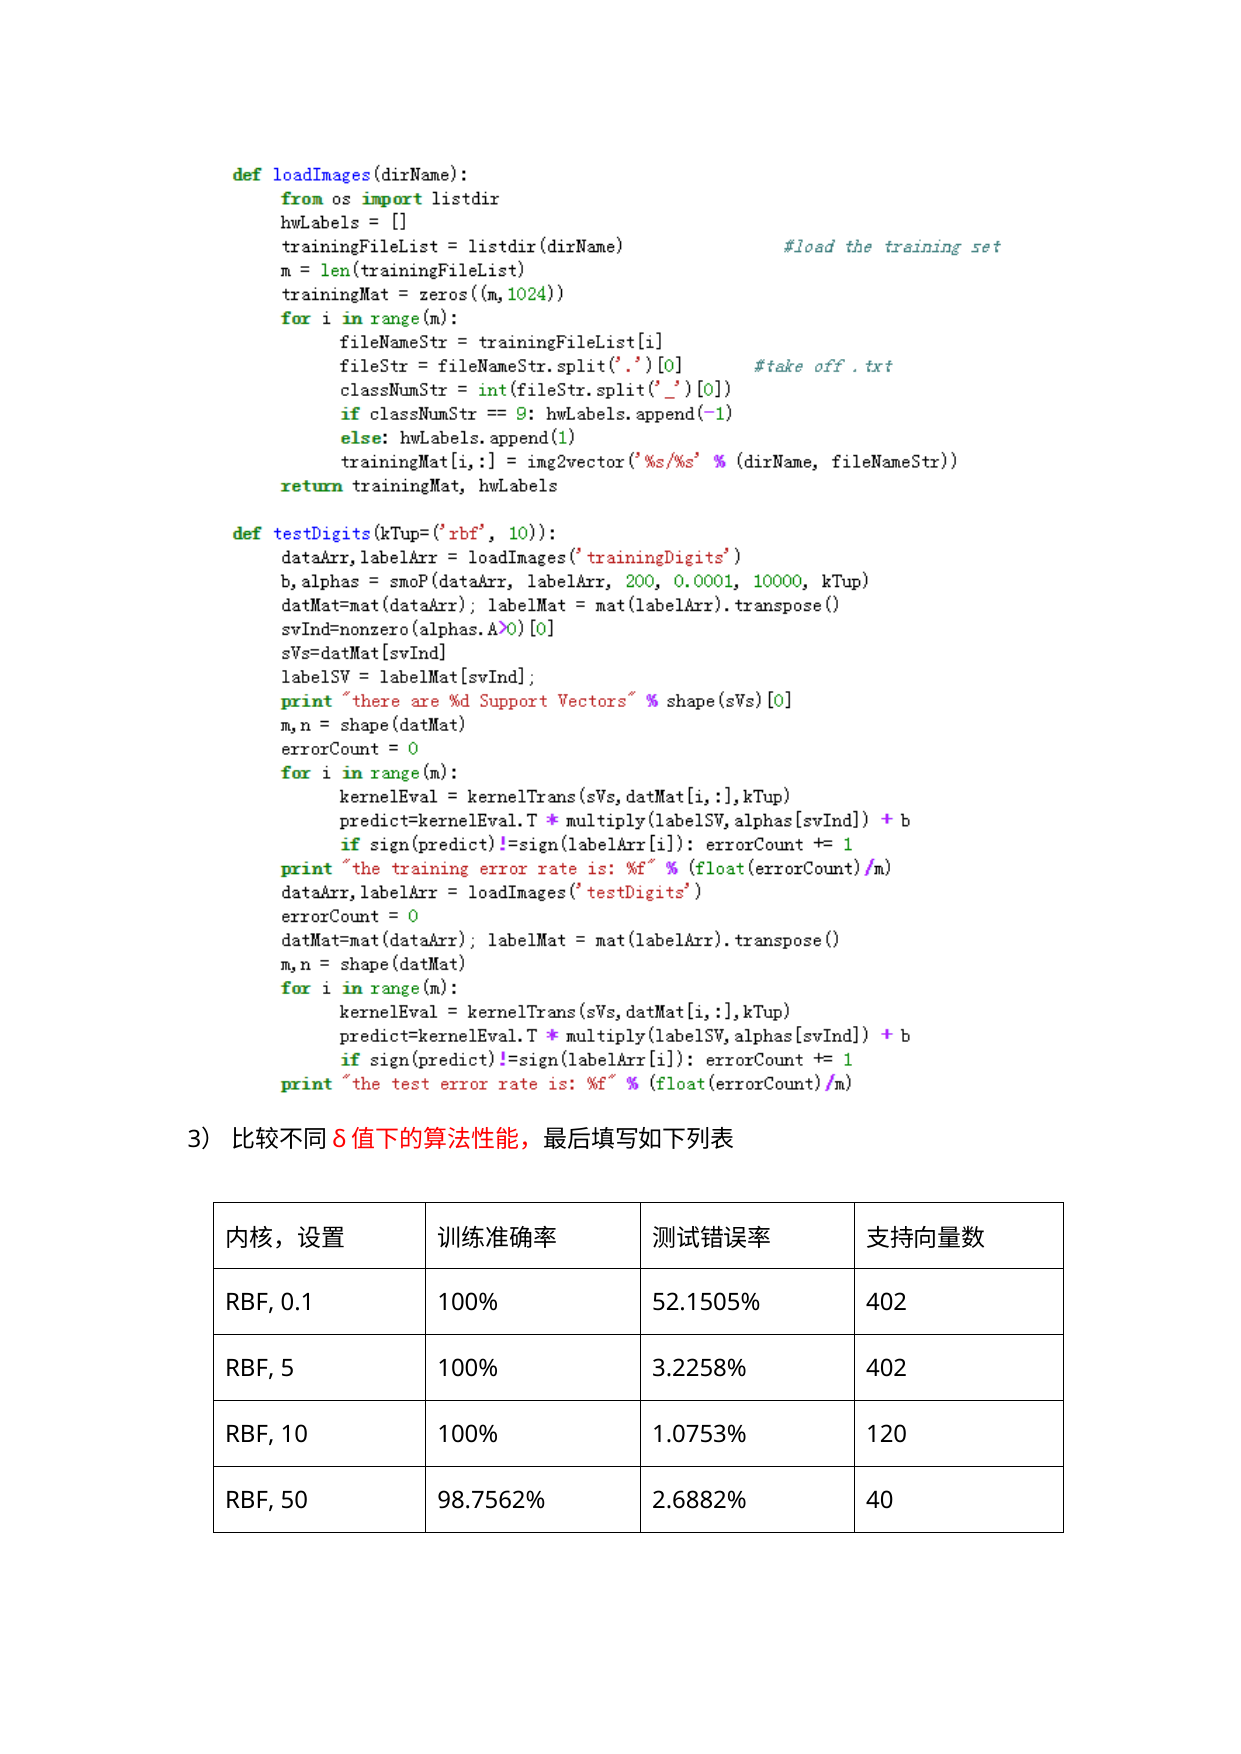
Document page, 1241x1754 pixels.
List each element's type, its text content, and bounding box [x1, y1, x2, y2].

table_cell 100% [426, 1269, 640, 1334]
list 比较不同δ值下的算法性能，最后填写如下列表 [187, 1104, 1053, 1169]
table_cell 1.0753% [641, 1401, 854, 1466]
table_cell RBF, 5 [214, 1335, 425, 1400]
table_cell 100% [426, 1401, 640, 1466]
table_cell 3.2258% [641, 1335, 854, 1400]
table_cell RBF, 0.1 [214, 1269, 425, 1334]
table_cell 2.6882% [641, 1467, 854, 1532]
table_cell 100% [426, 1335, 640, 1400]
table_cell 40 [855, 1467, 1063, 1532]
table_cell RBF, 10 [214, 1401, 425, 1466]
table_header 内核，设置 [214, 1203, 425, 1268]
picture [225, 162, 1091, 1101]
table_cell 120 [855, 1401, 1063, 1466]
table_header 测试错误率 [641, 1203, 854, 1268]
table_header 训练准确率 [426, 1203, 640, 1268]
table_cell 402 [855, 1269, 1063, 1334]
table_cell 52.1505% [641, 1269, 854, 1334]
table_cell 402 [855, 1335, 1063, 1400]
table_header 支持向量数 [855, 1203, 1063, 1268]
table_cell 98.7562% [426, 1467, 640, 1532]
table_cell RBF, 50 [214, 1467, 425, 1532]
